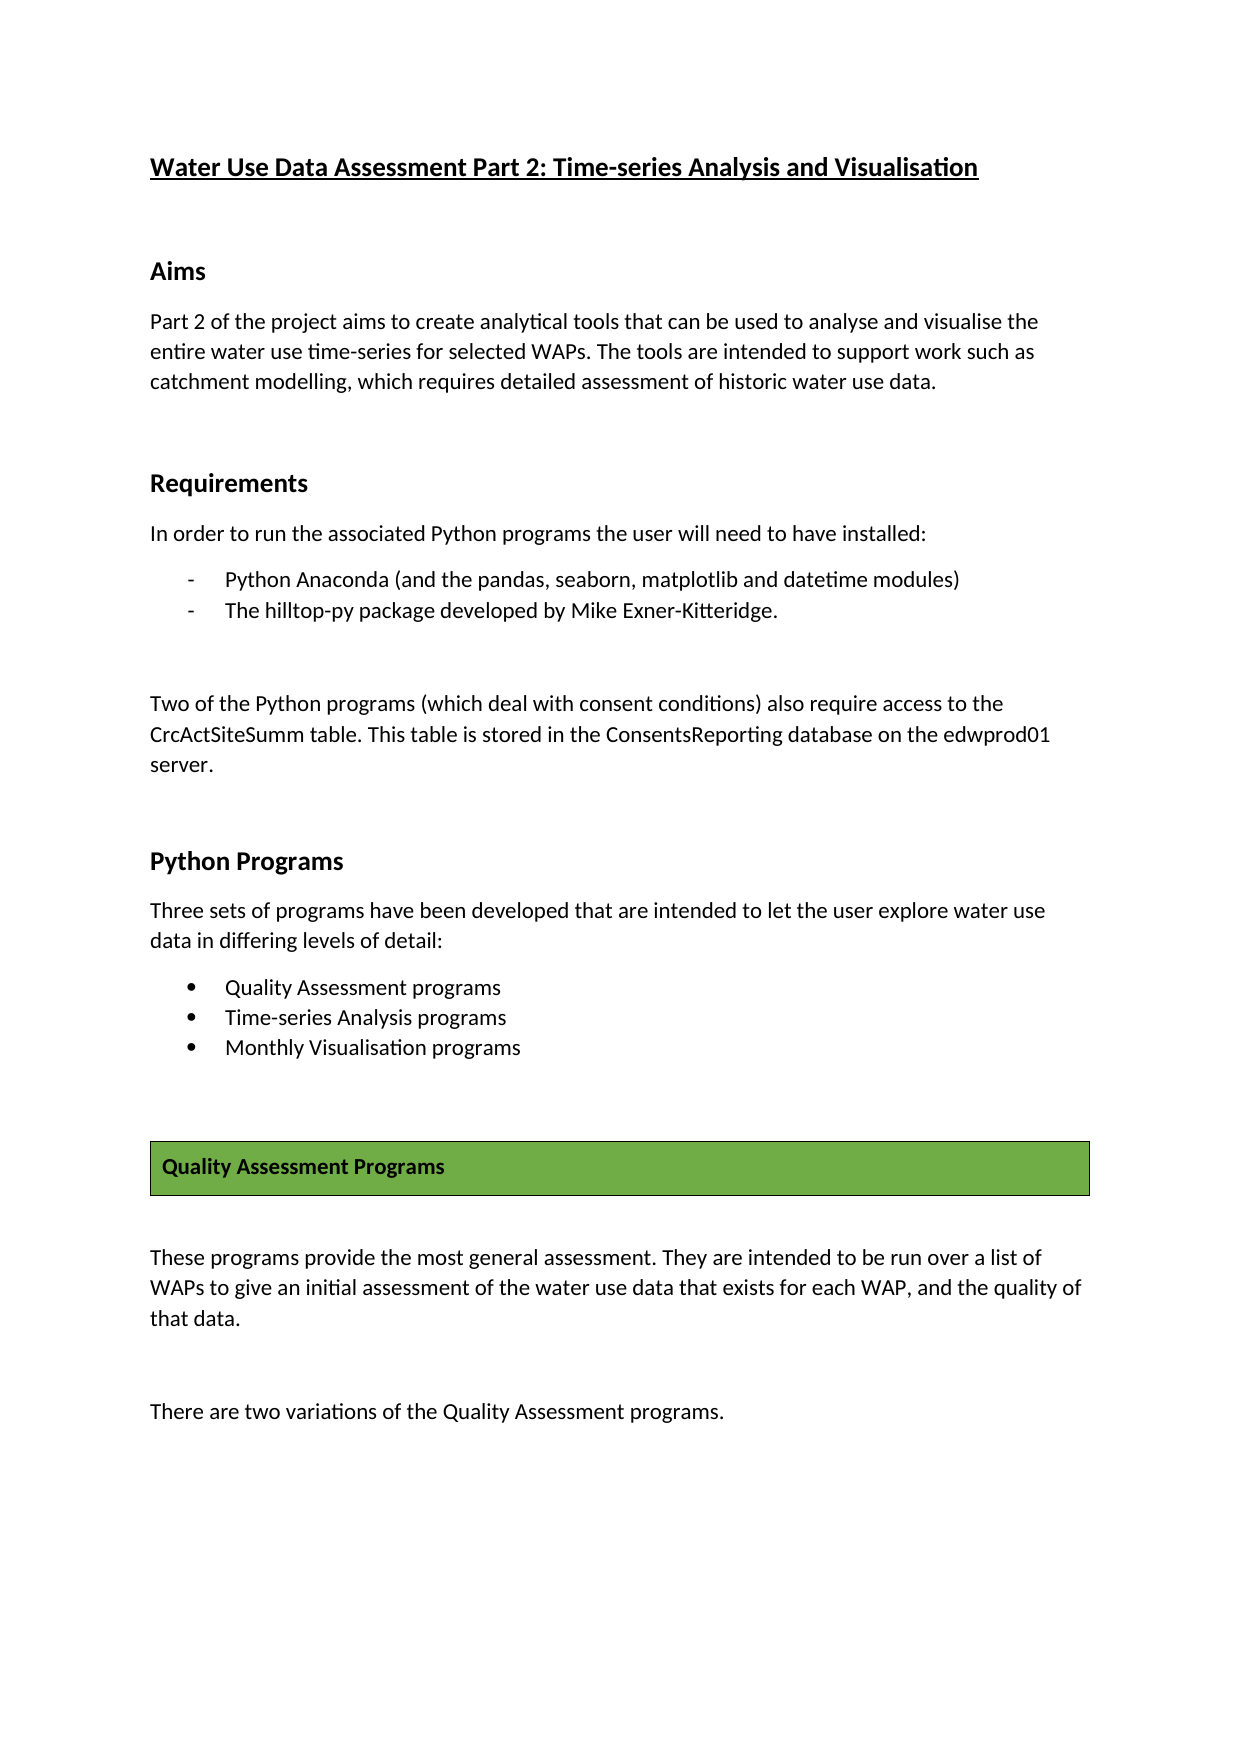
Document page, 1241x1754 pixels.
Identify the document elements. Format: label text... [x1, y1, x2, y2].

text Part 2 of the project aims to create analytical tools that can be used to analyse and visualise the entire water use time-series for selected WAPs. The tools are intended to support work such as catchment modelling, which requires detailed assessment of historic water use data. [150, 307, 1090, 395]
text Aims [150, 254, 1090, 288]
text Water Use Data Assessment Part 2: Time-series Analysis and Visualisation [150, 150, 1090, 183]
list The hilltop-py package developed by Mike Exner-Kitteridge. [187, 596, 1090, 624]
list Python Anaconda (and the pandas, seaborn, matplotlib and datetime modules) [187, 566, 1090, 594]
list Monthly Visualisation programs [187, 1033, 1090, 1092]
text Requirements [150, 466, 1090, 499]
text In order to run the associated Python programs the user will need to have installed: [150, 519, 1090, 547]
text Three sets of programs have been developed that are intended to let the user explore water use data in differing levels of detail: [150, 896, 1090, 954]
text There are two variations of the Quality Assessment programs. [150, 1397, 1090, 1426]
list Time-series Analysis programs [187, 1003, 1090, 1031]
table_header Quality Assessment Programs [151, 1142, 1089, 1195]
text Python Programs [150, 844, 1090, 877]
list Quality Assessment programs [187, 973, 1090, 1001]
text These programs provide the most general assessment. They are intended to be run over a list of WAPs to give an initial assessment of the water use data that exists for each WAP, and the quality of that data. [150, 1243, 1090, 1332]
text Two of the Python programs (which deal with consent conditions) also require access to the CrcActSiteSumm table. This table is stored in the ConsentsReporting database on the edwprod01 server. [150, 689, 1090, 778]
